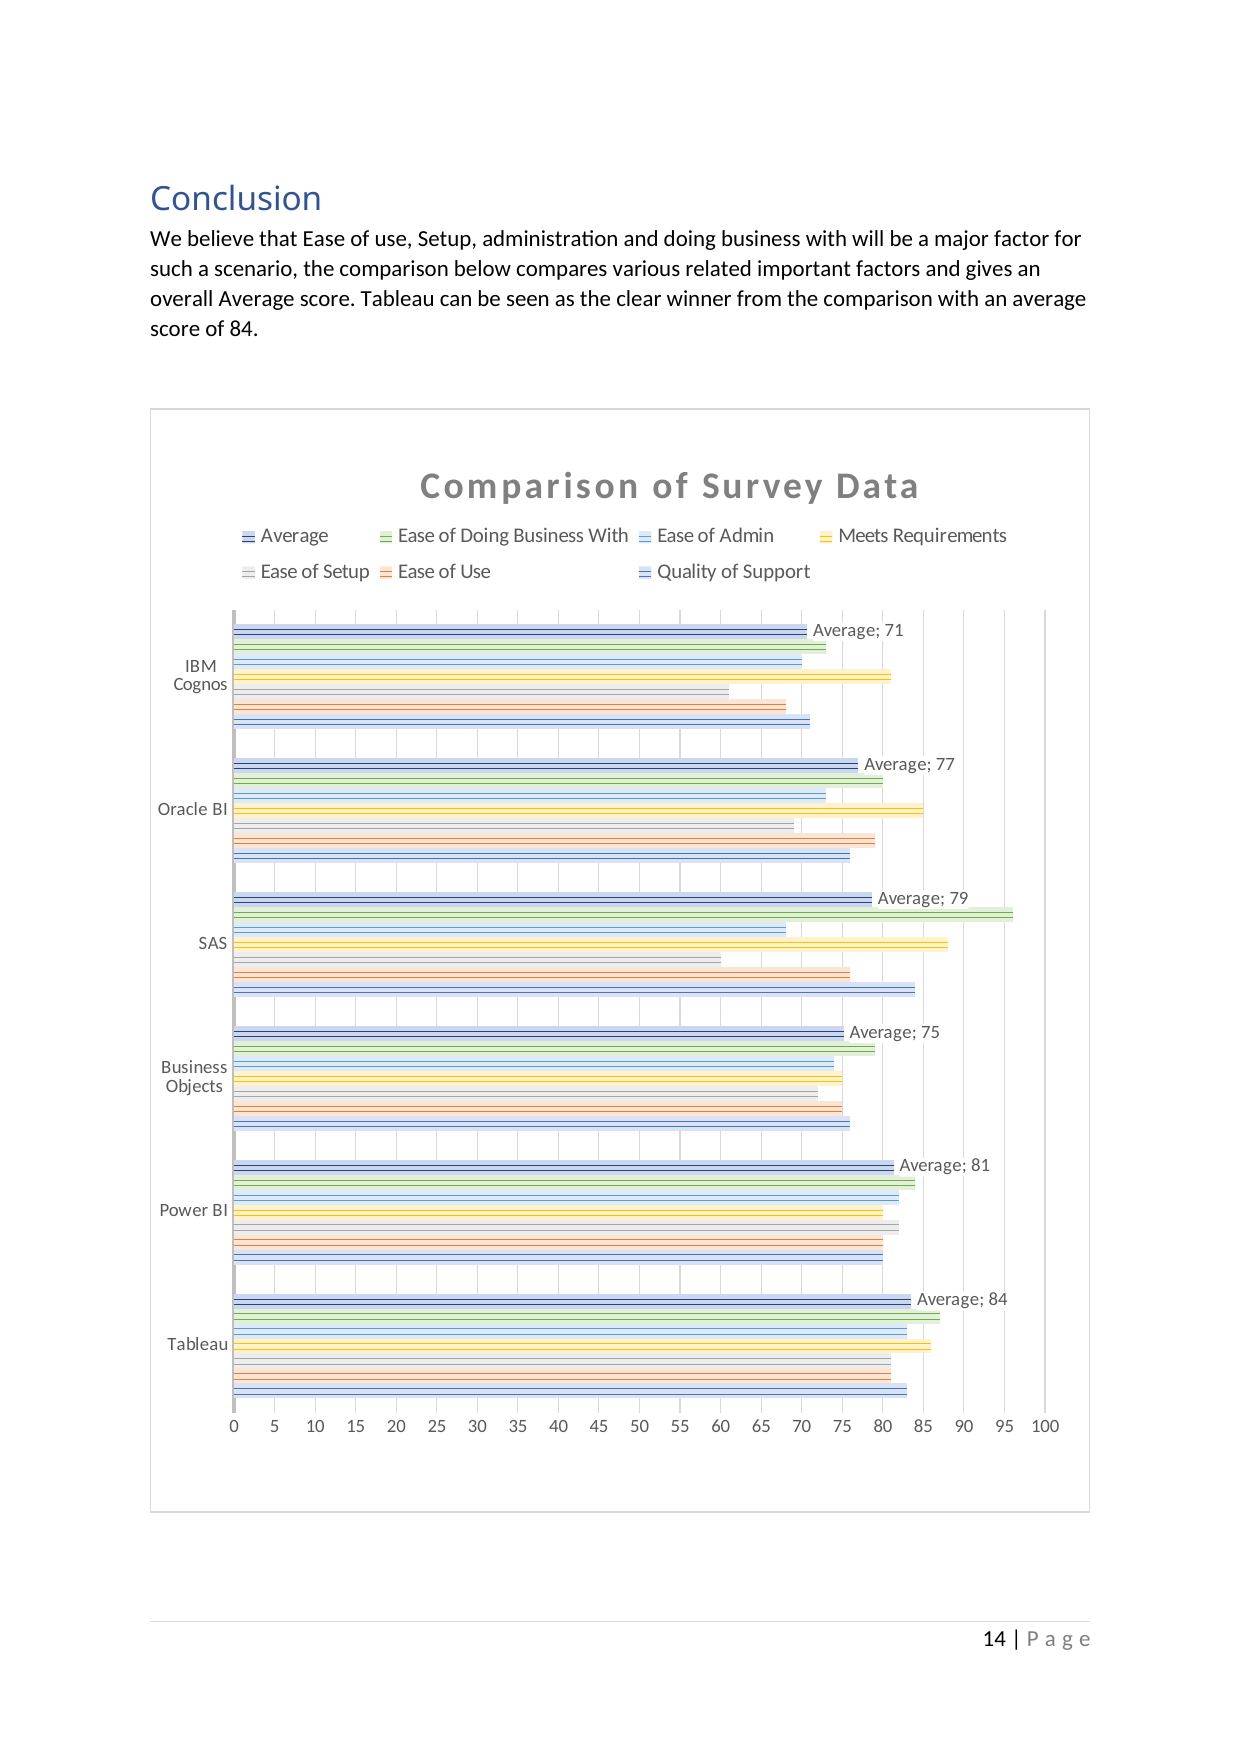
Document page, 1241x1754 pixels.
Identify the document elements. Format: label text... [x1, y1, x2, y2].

text We believe that Ease of use, Setup, administration and doing business with will be a major factor for such a scenario, the comparison below compares various related important factors and gives an overall Average score. Tableau can be seen as the clear winner from the comparison with an average score of 84. [150, 224, 1090, 343]
subtitle Conclusion [150, 175, 1090, 220]
